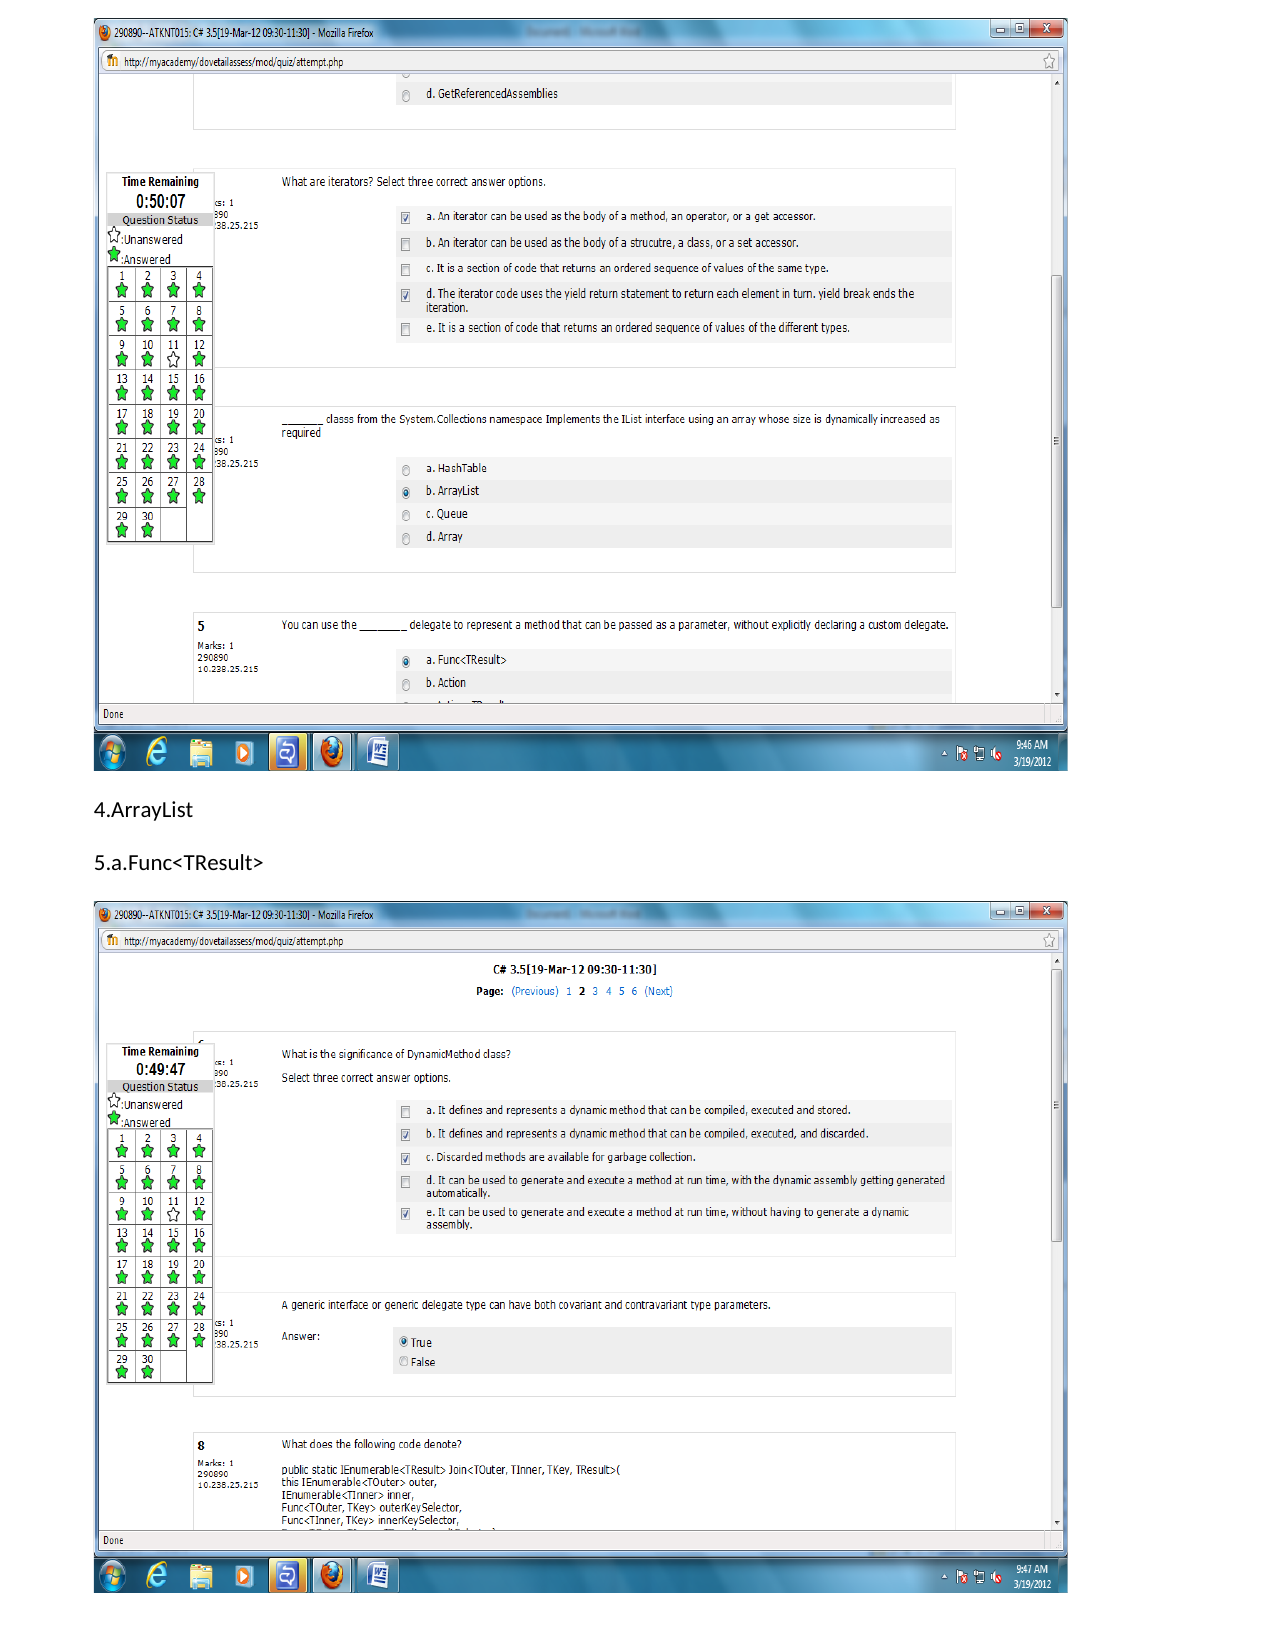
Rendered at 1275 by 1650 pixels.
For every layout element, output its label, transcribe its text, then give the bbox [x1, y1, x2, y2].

picture [93, 71, 1068, 824]
text 5.a.Func<TResult> [94, 902, 1200, 929]
text 4.ArrayList [94, 848, 1200, 877]
text 3.a,c,d [94, 19, 1200, 47]
